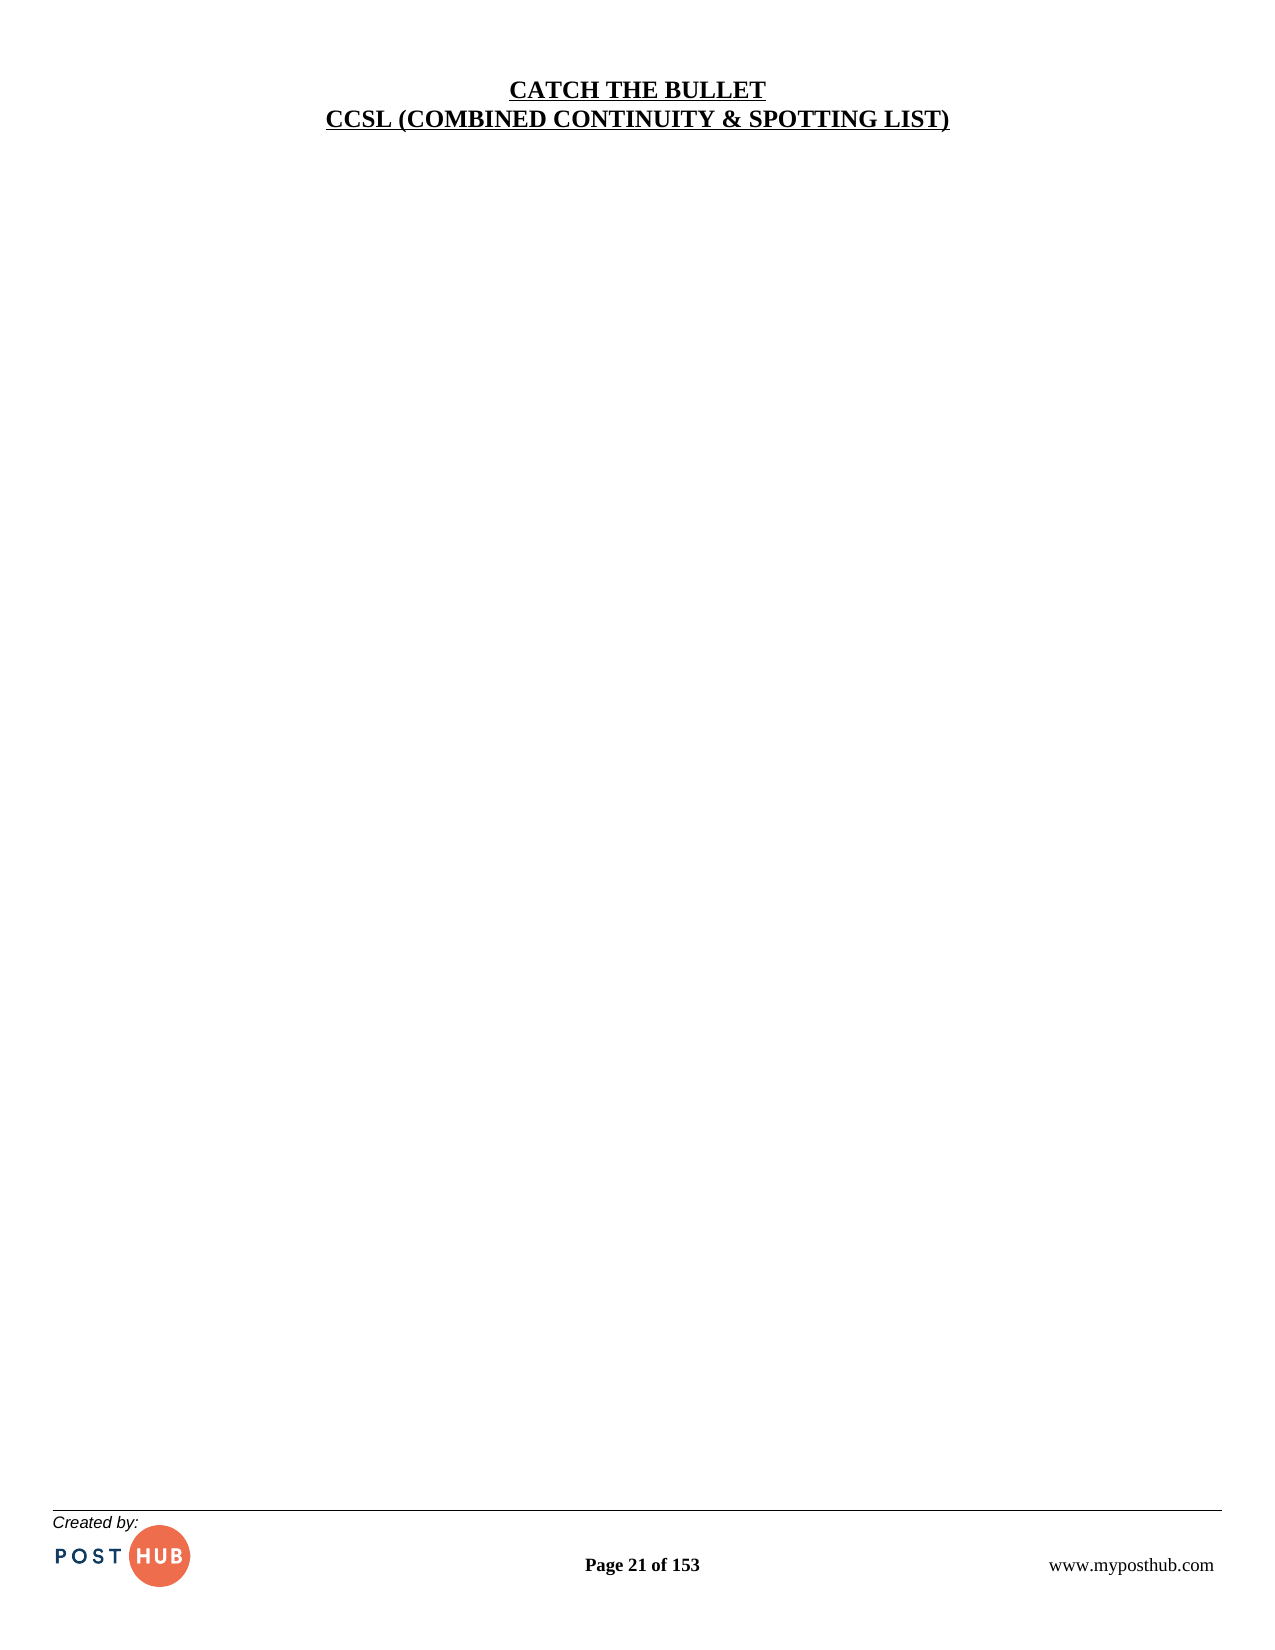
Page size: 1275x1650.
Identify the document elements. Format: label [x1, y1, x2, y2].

picture [55, 1525, 191, 1587]
